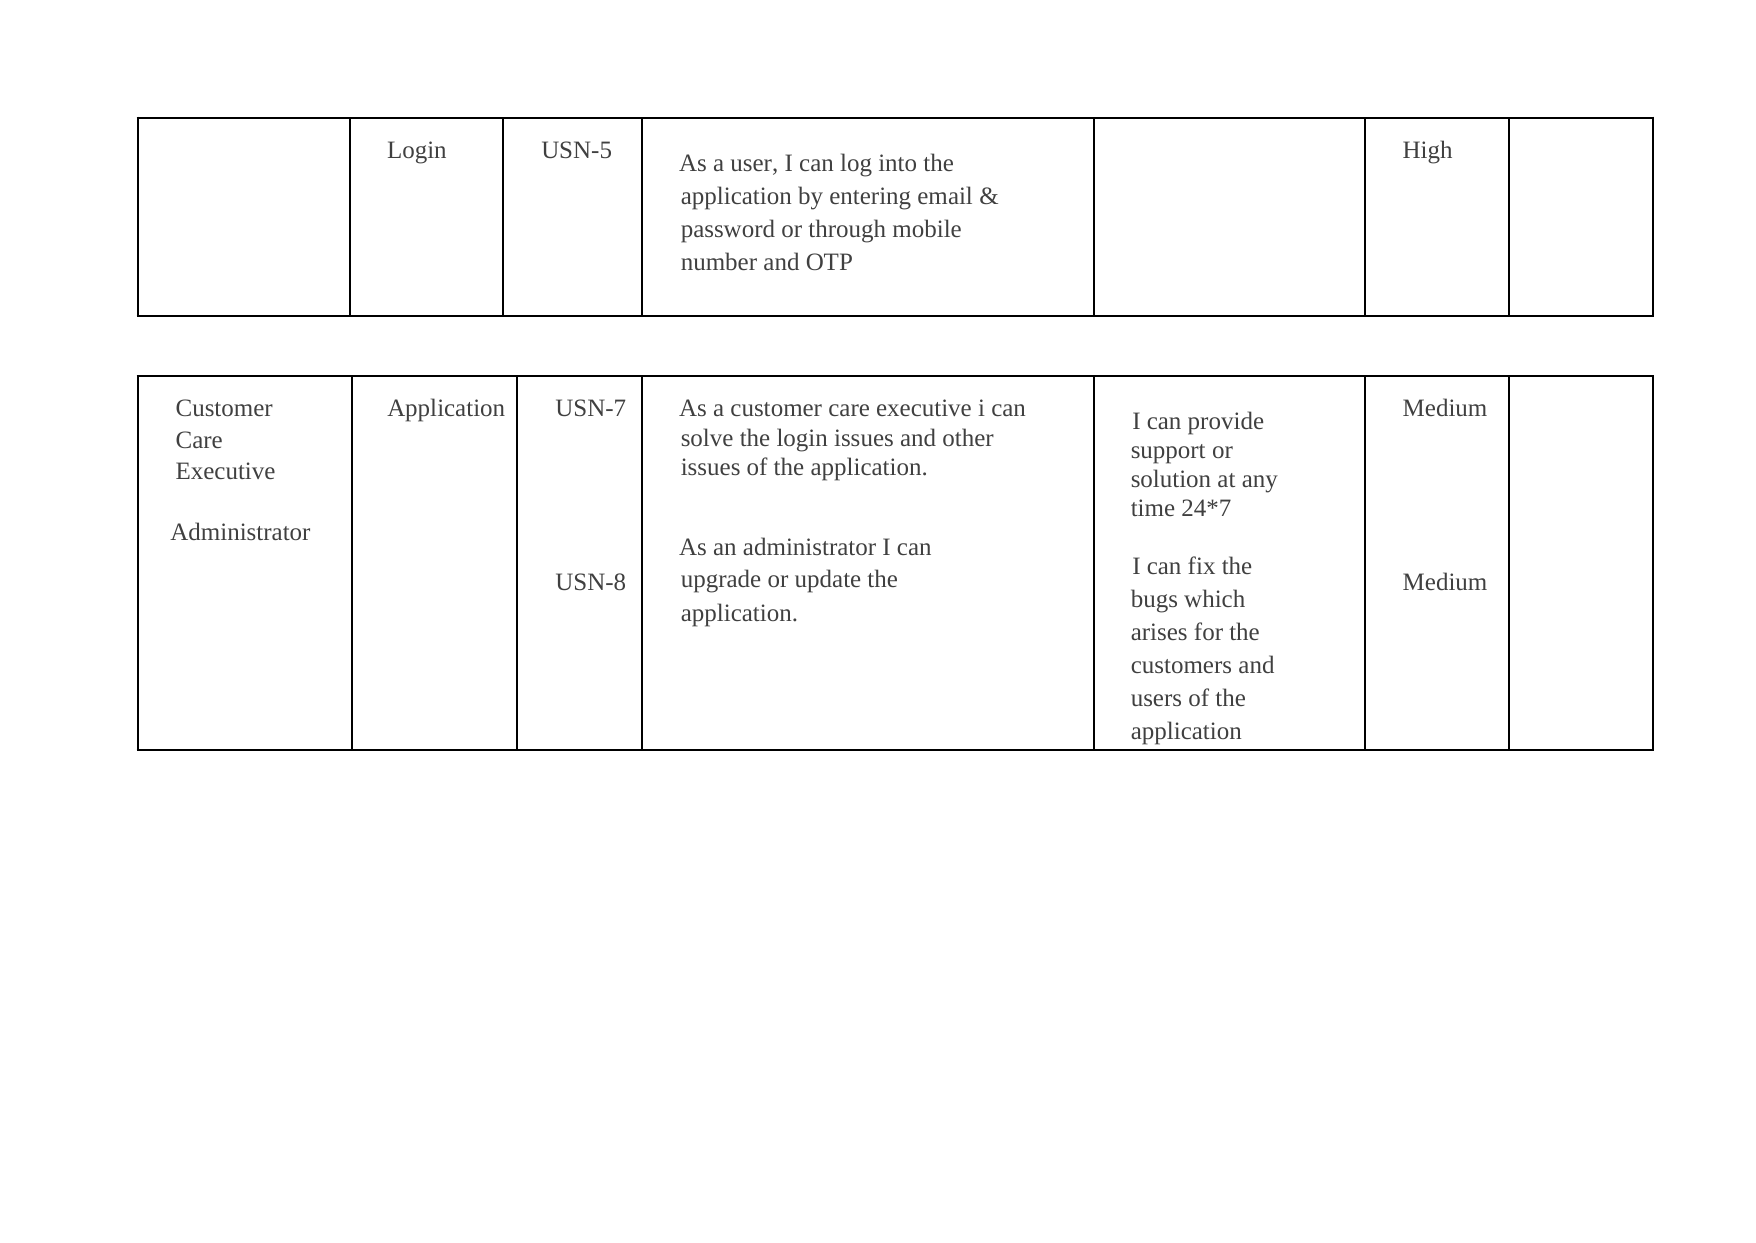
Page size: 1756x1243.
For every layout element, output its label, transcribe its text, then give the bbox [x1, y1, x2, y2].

table_cell As a user, I can log into the application by entering email & password or through mobile number and OTP [643, 119, 1093, 315]
table_header Application [353, 377, 516, 749]
table_cell High [1366, 119, 1508, 315]
table_header As a customer care executive i can solve the login issues and other issues of the application. As an administrator I can upgrade or update the application. [643, 377, 1093, 749]
table_header Medium Medium [1366, 377, 1508, 749]
table_cell Login [351, 119, 502, 315]
table_cell [139, 119, 349, 315]
table_header I can provide support or solution at any time 24*7 I can fix the bugs which arises for the customers and users of the application [1095, 377, 1364, 749]
table_header [1510, 377, 1652, 749]
table_cell [1510, 119, 1652, 315]
table_header Customer Care Executive Administrator [139, 377, 351, 749]
table_cell USN-5 [504, 119, 641, 315]
table_header USN-7 USN-8 [518, 377, 641, 749]
table_cell [1095, 119, 1364, 315]
